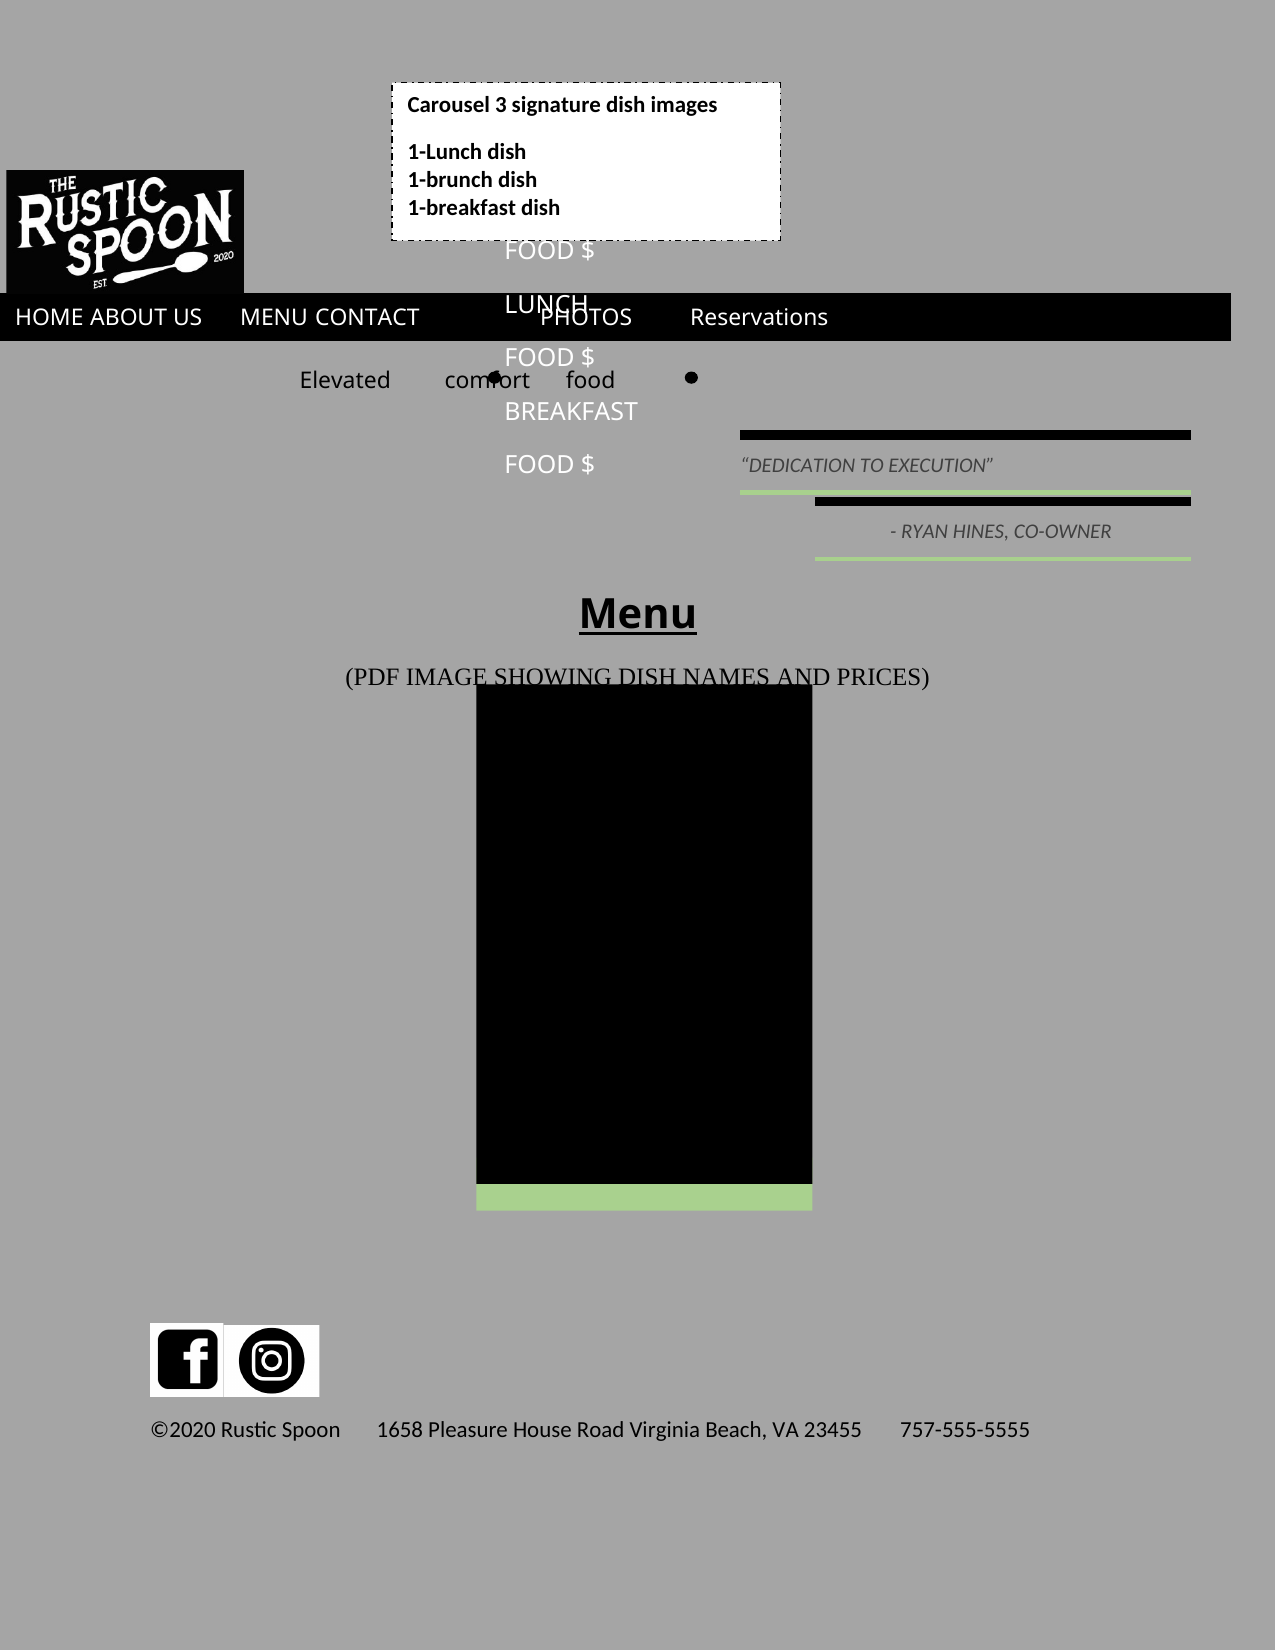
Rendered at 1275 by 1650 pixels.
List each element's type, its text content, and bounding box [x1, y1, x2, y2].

text (PDF IMAGE SHOWING DISH NAMES AND PRICES) [150, 662, 1125, 691]
text ©2020 Rustic Spoon 1658 Pleasure House Road Virginia Beach, VA 23455 757-555-5555 [150, 1416, 1125, 1444]
text Menu [150, 584, 1125, 641]
picture [150, 1323, 320, 1397]
picture [6, 170, 244, 294]
